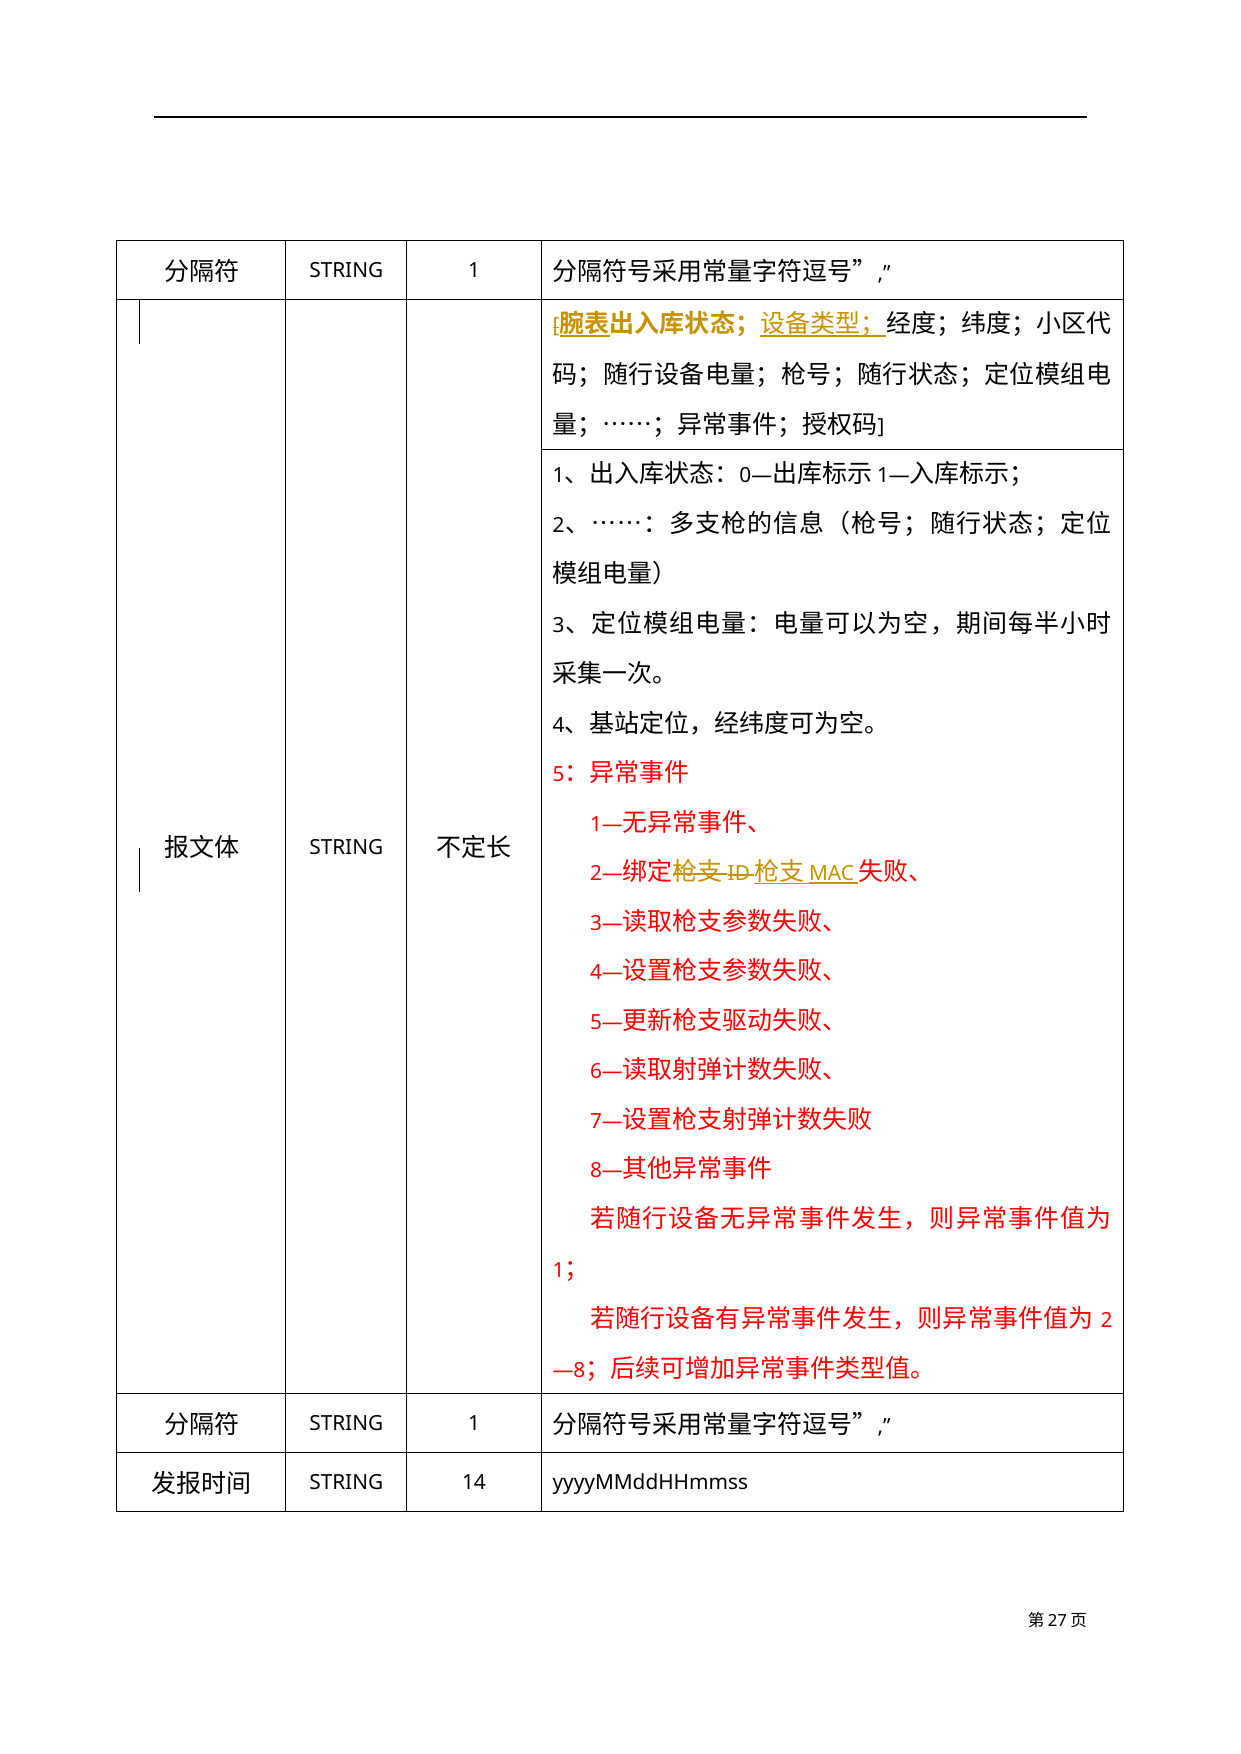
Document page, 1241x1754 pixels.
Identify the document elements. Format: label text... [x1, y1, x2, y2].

table_cell 分隔符 [117, 1394, 285, 1452]
table_cell yyyyMMddHHmmss [542, 1453, 1123, 1511]
table_cell 发报时间 [117, 1453, 285, 1511]
table_cell 1 [407, 1394, 541, 1452]
table_cell 分隔符 [117, 241, 285, 299]
table_cell 1、出入库状态：0—出库标示1—入库标示； 2、……：多支枪的信息（枪号；随行状态；定位模组电量） 3、定位模组电量：电量可以为空，期间每半小时采集一次。 4、基站定位，经纬度可为空。 5：异常事件 1—无异常事件、 2—绑定失败、 3—读取枪支参数失败、 4—设置枪支参数失败、 5—更新枪支驱动失败、 6—读取射弹计数失败、 7—设置枪支射弹计数失败 8—其他异常事件 若随行设备无异常事件发生，则异常事件值为1； 若随行设备有异常事件发生，则异常事件值为2—8；后续可增加异常事件类型值。 [542, 450, 1123, 1392]
table_cell 14 [407, 1453, 541, 1511]
table_cell 1 [407, 241, 541, 299]
table_cell 出入库状态；经度；纬度；小区代码；随行设备电量；枪号；随行状态；定位模组电量；……；异常事件；授权码] [542, 300, 1123, 449]
table_cell STRING [286, 300, 406, 1392]
table_cell 分隔符号采用常量字符逗号”,” [542, 241, 1123, 299]
table_cell STRING [286, 1453, 406, 1511]
table_cell STRING [286, 1394, 406, 1452]
table_cell 报文体 [117, 300, 285, 1392]
table_cell 分隔符号采用常量字符逗号”,” [542, 1394, 1123, 1452]
table_cell 不定长 [407, 300, 541, 1392]
table_cell STRING [286, 241, 406, 299]
